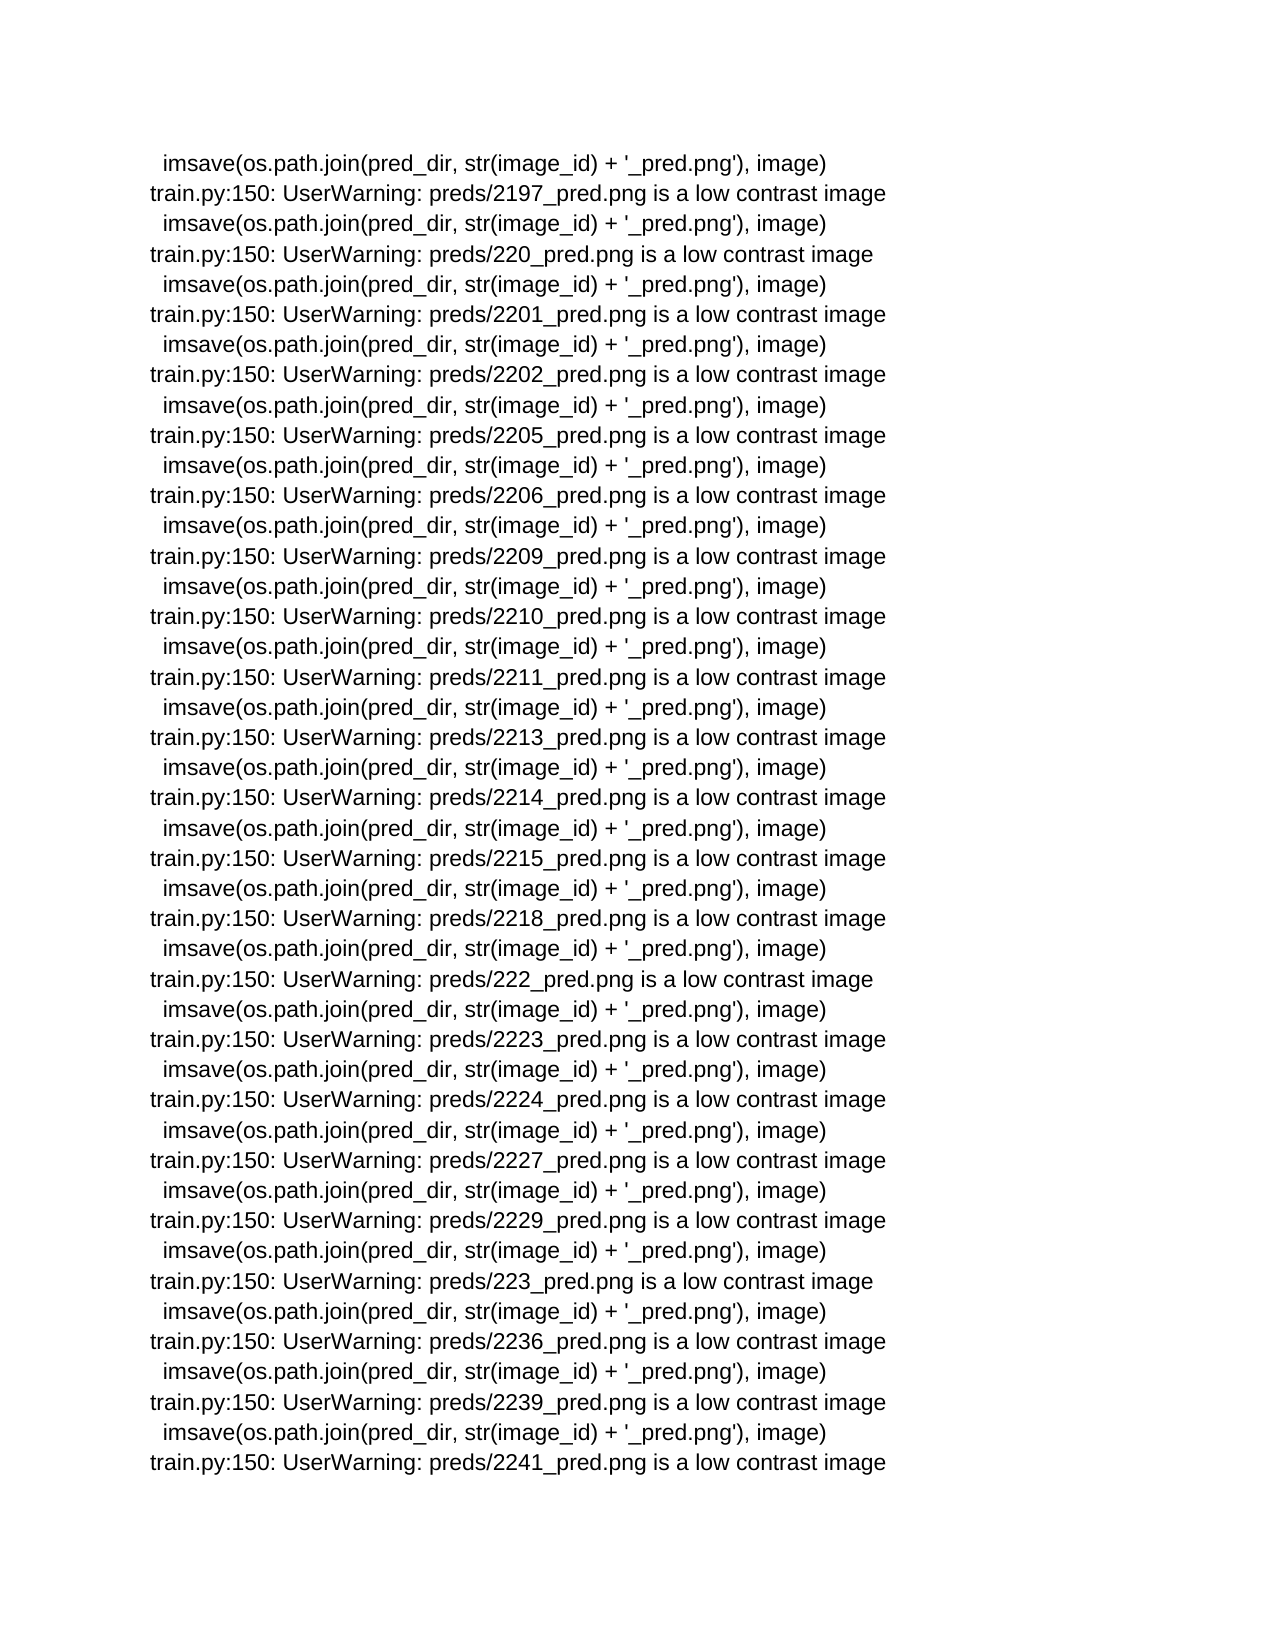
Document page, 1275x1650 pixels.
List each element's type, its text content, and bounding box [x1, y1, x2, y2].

text train.py:150: UserWarning: preds/222_pred.png is a low contrast image [150, 966, 1125, 992]
text imsave(os.path.join(pred_dir, str(image_id) + '_pred.png'), image) [150, 875, 1125, 901]
text train.py:150: UserWarning: preds/2210_pred.png is a low contrast image [150, 603, 1125, 629]
text train.py:150: UserWarning: preds/2205_pred.png is a low contrast image [150, 422, 1125, 448]
text imsave(os.path.join(pred_dir, str(image_id) + '_pred.png'), image) [150, 512, 1125, 539]
text train.py:150: UserWarning: preds/2227_pred.png is a low contrast image [150, 1147, 1125, 1173]
text imsave(os.path.join(pred_dir, str(image_id) + '_pred.png'), image) [150, 633, 1125, 660]
text train.py:150: UserWarning: preds/2218_pred.png is a low contrast image [150, 905, 1125, 932]
text train.py:150: UserWarning: preds/220_pred.png is a low contrast image [150, 241, 1125, 267]
text imsave(os.path.join(pred_dir, str(image_id) + '_pred.png'), image) [150, 331, 1125, 358]
text imsave(os.path.join(pred_dir, str(image_id) + '_pred.png'), image) [150, 392, 1125, 418]
text imsave(os.path.join(pred_dir, str(image_id) + '_pred.png'), image) [150, 754, 1125, 781]
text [150, 1419, 1125, 1445]
text imsave(os.path.join(pred_dir, str(image_id) + '_pred.png'), image) [150, 452, 1125, 478]
text train.py:150: UserWarning: preds/2206_pred.png is a low contrast image [150, 482, 1125, 509]
text train.py:150: UserWarning: preds/2197_pred.png is a low contrast image [150, 180, 1125, 207]
text train.py:150: UserWarning: preds/2214_pred.png is a low contrast image [150, 784, 1125, 811]
text train.py:150: UserWarning: preds/2236_pred.png is a low contrast image [150, 1328, 1125, 1354]
text imsave(os.path.join(pred_dir, str(image_id) + '_pred.png'), image) [150, 1117, 1125, 1143]
text imsave(os.path.join(pred_dir, str(image_id) + '_pred.png'), image) [150, 814, 1125, 841]
text train.py:150: UserWarning: preds/2213_pred.png is a low contrast image [150, 724, 1125, 750]
text train.py:150: UserWarning: preds/223_pred.png is a low contrast image [150, 1268, 1125, 1294]
text imsave(os.path.join(pred_dir, str(image_id) + '_pred.png'), image) [150, 1056, 1125, 1083]
text train.py:150: UserWarning: preds/2211_pred.png is a low contrast image [150, 663, 1125, 690]
text imsave(os.path.join(pred_dir, str(image_id) + '_pred.png'), image) [150, 1298, 1125, 1324]
text train.py:150: UserWarning: preds/2223_pred.png is a low contrast image [150, 1026, 1125, 1052]
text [150, 210, 1125, 237]
text imsave(os.path.join(pred_dir, str(image_id) + '_pred.png'), image) [150, 1237, 1125, 1264]
text train.py:150: UserWarning: preds/2201_pred.png is a low contrast image [150, 301, 1125, 327]
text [150, 150, 1125, 176]
text train.py:150: UserWarning: preds/2224_pred.png is a low contrast image [150, 1086, 1125, 1113]
text imsave(os.path.join(pred_dir, str(image_id) + '_pred.png'), image) [150, 694, 1125, 720]
text imsave(os.path.join(pred_dir, str(image_id) + '_pred.png'), image) [150, 271, 1125, 297]
text imsave(os.path.join(pred_dir, str(image_id) + '_pred.png'), image) [150, 935, 1125, 962]
text train.py:150: UserWarning: preds/2229_pred.png is a low contrast image [150, 1207, 1125, 1234]
text imsave(os.path.join(pred_dir, str(image_id) + '_pred.png'), image) [150, 996, 1125, 1022]
text imsave(os.path.join(pred_dir, str(image_id) + '_pred.png'), image) [150, 1358, 1125, 1385]
text imsave(os.path.join(pred_dir, str(image_id) + '_pred.png'), image) [150, 1177, 1125, 1203]
text train.py:150: UserWarning: preds/2209_pred.png is a low contrast image [150, 543, 1125, 569]
text train.py:150: UserWarning: preds/2215_pred.png is a low contrast image [150, 845, 1125, 871]
text train.py:150: UserWarning: preds/2241_pred.png is a low contrast image [150, 1449, 1125, 1475]
text imsave(os.path.join(pred_dir, str(image_id) + '_pred.png'), image) [150, 573, 1125, 599]
text train.py:150: UserWarning: preds/2202_pred.png is a low contrast image [150, 361, 1125, 388]
text train.py:150: UserWarning: preds/2239_pred.png is a low contrast image [150, 1388, 1125, 1415]
